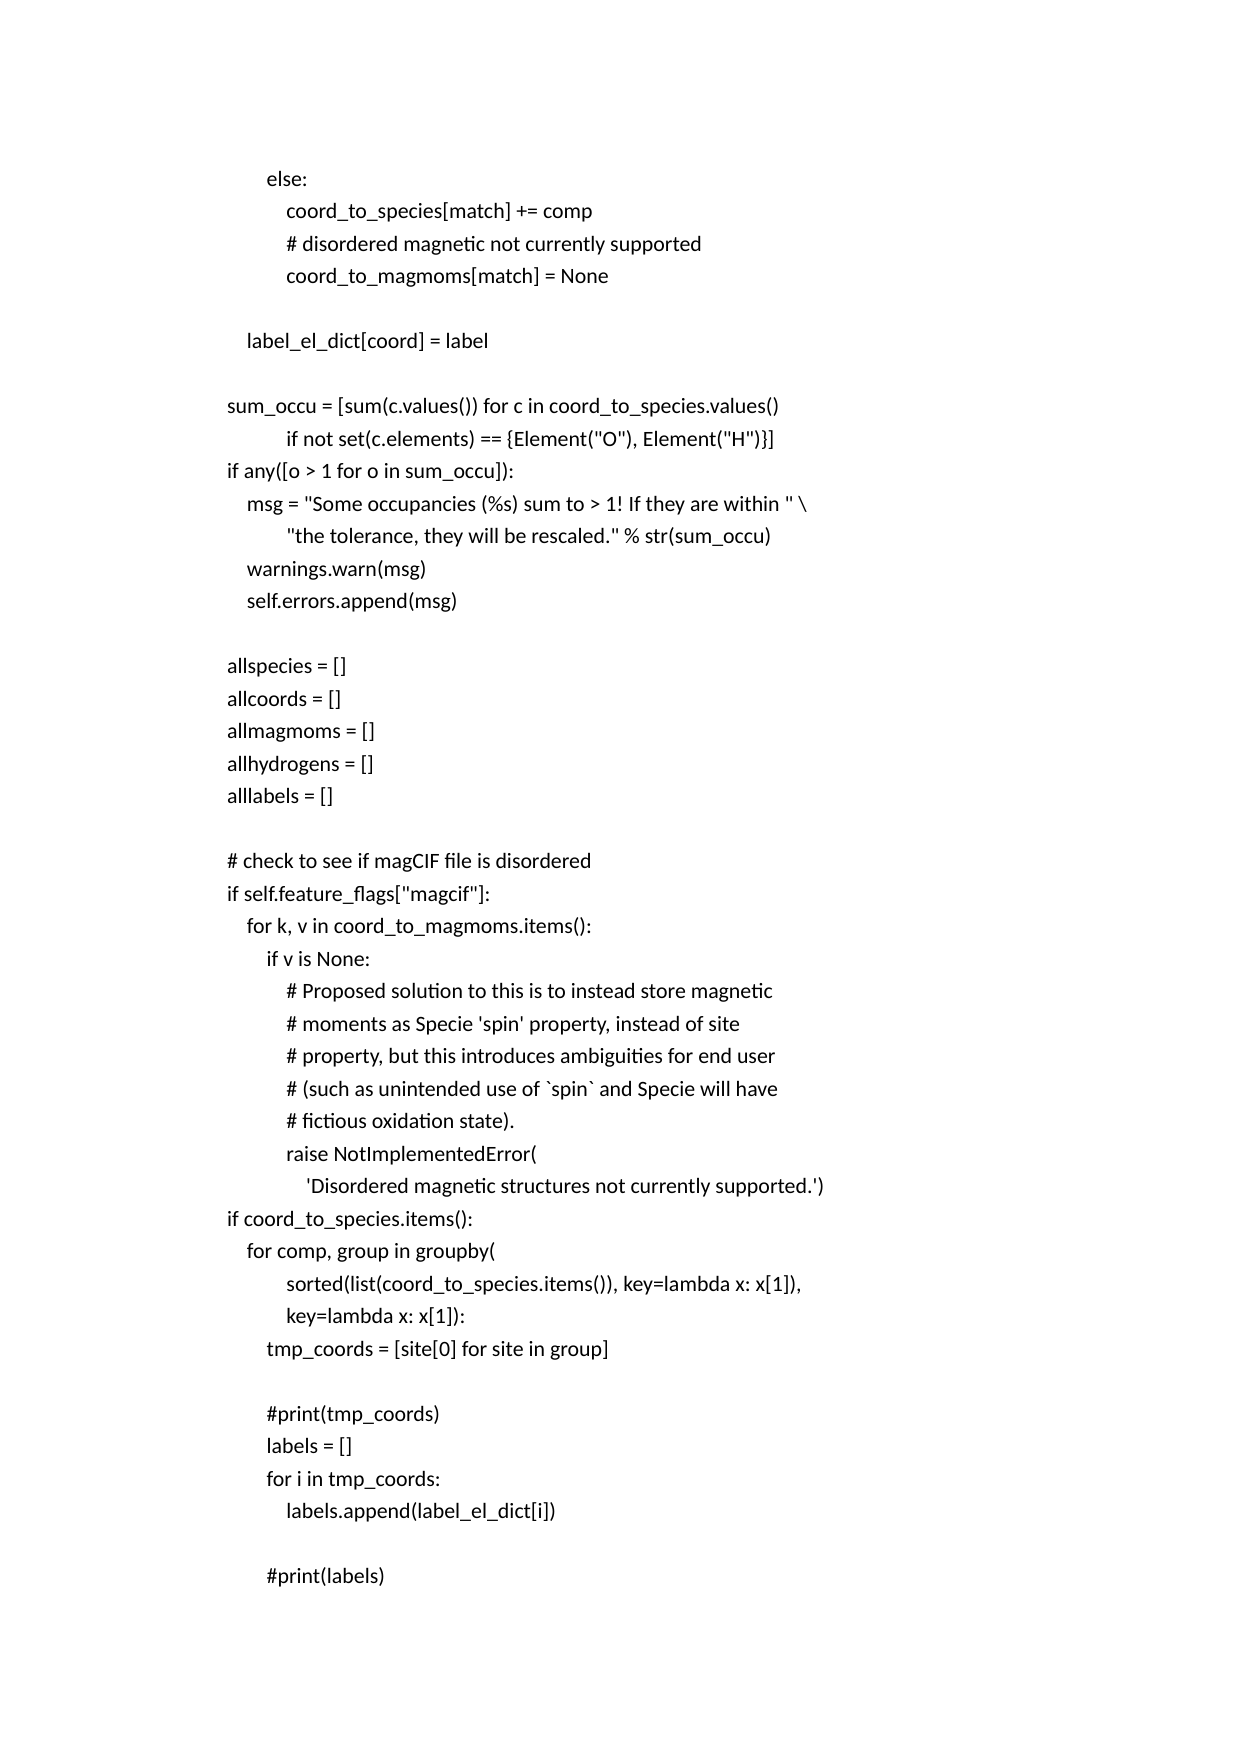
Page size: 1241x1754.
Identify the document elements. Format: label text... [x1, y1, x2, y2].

text allspecies = [] [187, 649, 1053, 682]
text # property, but this introduces ambiguities for end user [187, 1039, 1053, 1072]
text #print(labels) [187, 1559, 1053, 1592]
text if v is None: [187, 942, 1053, 974]
text key=lambda x: x[1]): [187, 1299, 1053, 1332]
text # moments as Specie 'spin' property, instead of site [187, 1007, 1053, 1039]
text allcoords = [] [187, 682, 1053, 714]
text allhydrogens = [] [187, 747, 1053, 779]
text coord_to_species[match] += comp [187, 194, 1053, 227]
text coord_to_magmoms[match] = None [187, 259, 1053, 292]
text # fictious oxidation state). [187, 1104, 1053, 1137]
text # (such as unintended use of `spin` and Specie will have [187, 1072, 1053, 1104]
text 'Disordered magnetic structures not currently supported.') [187, 1169, 1053, 1202]
text raise NotImplementedError( [187, 1137, 1053, 1169]
text for k, v in coord_to_magmoms.items(): [187, 909, 1053, 942]
text labels = [] [187, 1429, 1053, 1462]
text alllabels = [] [187, 779, 1053, 812]
text "the tolerance, they will be rescaled." % str(sum_occu) [187, 519, 1053, 552]
text # Proposed solution to this is to instead store magnetic [187, 974, 1053, 1007]
text msg = "Some occupancies (%s) sum to > 1! If they are within " \ [187, 487, 1053, 519]
text else: [187, 162, 1053, 194]
text if any([o > 1 for o in sum_occu]): [187, 454, 1053, 487]
text self.errors.append(msg) [187, 584, 1053, 617]
text if not set(c.elements) == {Element("O"), Element("H")}] [187, 422, 1053, 454]
text #print(tmp_coords) [187, 1397, 1053, 1429]
text # check to see if magCIF file is disordered [187, 844, 1053, 877]
text for i in tmp_coords: [187, 1462, 1053, 1494]
text if coord_to_species.items(): [187, 1202, 1053, 1234]
text label_el_dict[coord] = label [187, 324, 1053, 357]
text tmp_coords = [site[0] for site in group] [187, 1332, 1053, 1364]
text sorted(list(coord_to_species.items()), key=lambda x: x[1]), [187, 1267, 1053, 1299]
text # disordered magnetic not currently supported [187, 227, 1053, 259]
text labels.append(label_el_dict[i]) [187, 1494, 1053, 1527]
text allmagmoms = [] [187, 714, 1053, 747]
text for comp, group in groupby( [187, 1234, 1053, 1267]
text warnings.warn(msg) [187, 552, 1053, 584]
text if self.feature_flags["magcif"]: [187, 877, 1053, 909]
text sum_occu = [sum(c.values()) for c in coord_to_species.values() [187, 389, 1053, 422]
